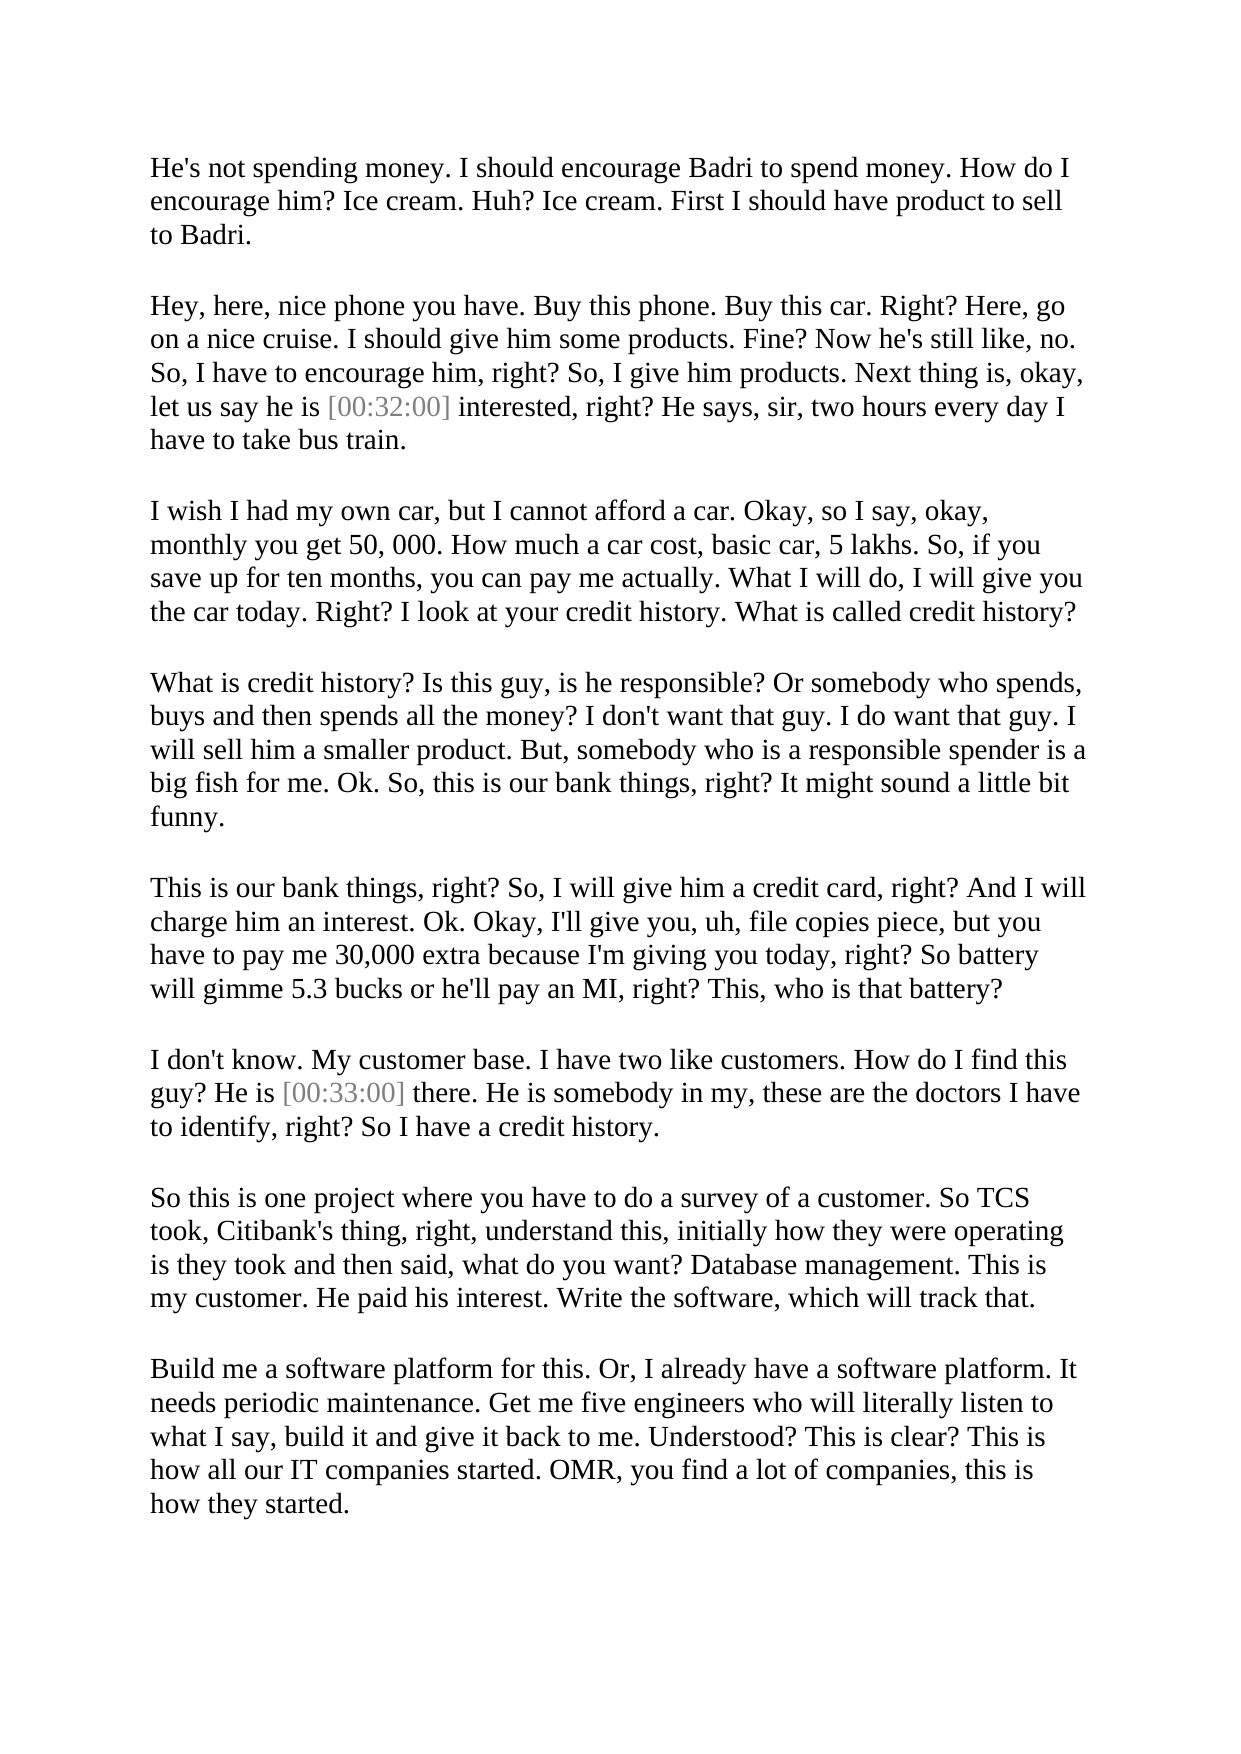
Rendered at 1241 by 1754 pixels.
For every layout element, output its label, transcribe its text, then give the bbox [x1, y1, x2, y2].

text Hey, here, nice phone you have. Buy this phone. Buy this car. Right? Here, go on a nice cruise. I should give him some products. Fine? Now he's still like, no. So, I have to encourage him, right? So, I give him products. Next thing is, okay, let us say he is [00:32:00] interested, right? He says, sir, two hours every day I have to take bus train. [150, 288, 1090, 456]
text I don't know. My customer base. I have two like customers. How do I find this guy? He is [00:33:00] there. He is somebody in my, these are the doctors I have to identify, right? So I have a credit history. [150, 1042, 1090, 1142]
text So this is one project where you have to do a survey of a customer. So TCS took, Citibank's thing, right, understand this, initially how they were operating is they took and then said, what do you want? Database management. This is my customer. He paid his interest. Write the software, which will track that. [150, 1180, 1090, 1314]
text This is our bank things, right? So, I will give him a credit card, right? And I will charge him an interest. Ok. Okay, I'll give you, uh, file copies piece, but you have to pay me 30,000 extra because I'm giving you today, right? So battery will gimme 5.3 bucks or he'll pay an MI, right? This, who is that battery? [150, 870, 1090, 1004]
text I wish I had my own car, but I cannot afford a car. Okay, so I say, okay, monthly you get 50, 000. How much a car cost, basic car, 5 lakhs. So, if you save up for ten months, you can pay me actually. What I will do, I will give you the car today. Right? I look at your credit history. What is called credit history? [150, 493, 1090, 627]
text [150, 150, 1090, 251]
text Build me a software platform for this. Or, I already have a software platform. It needs periodic maintenance. Get me five engineers who will literally listen to what I say, build it and give it back to me. Understood? This is clear? This is how all our IT companies started. OMR, you find a lot of companies, this is how they started. [150, 1352, 1090, 1519]
text What is credit history? Is this guy, is he responsible? Or somebody who spends, buys and then spends all the money? I don't want that guy. I do want that guy. I will sell him a smaller product. But, somebody who is a responsible spender is a big fish for me. Ok. So, this is our bank things, right? It might sound a little bit funny. [150, 665, 1090, 833]
